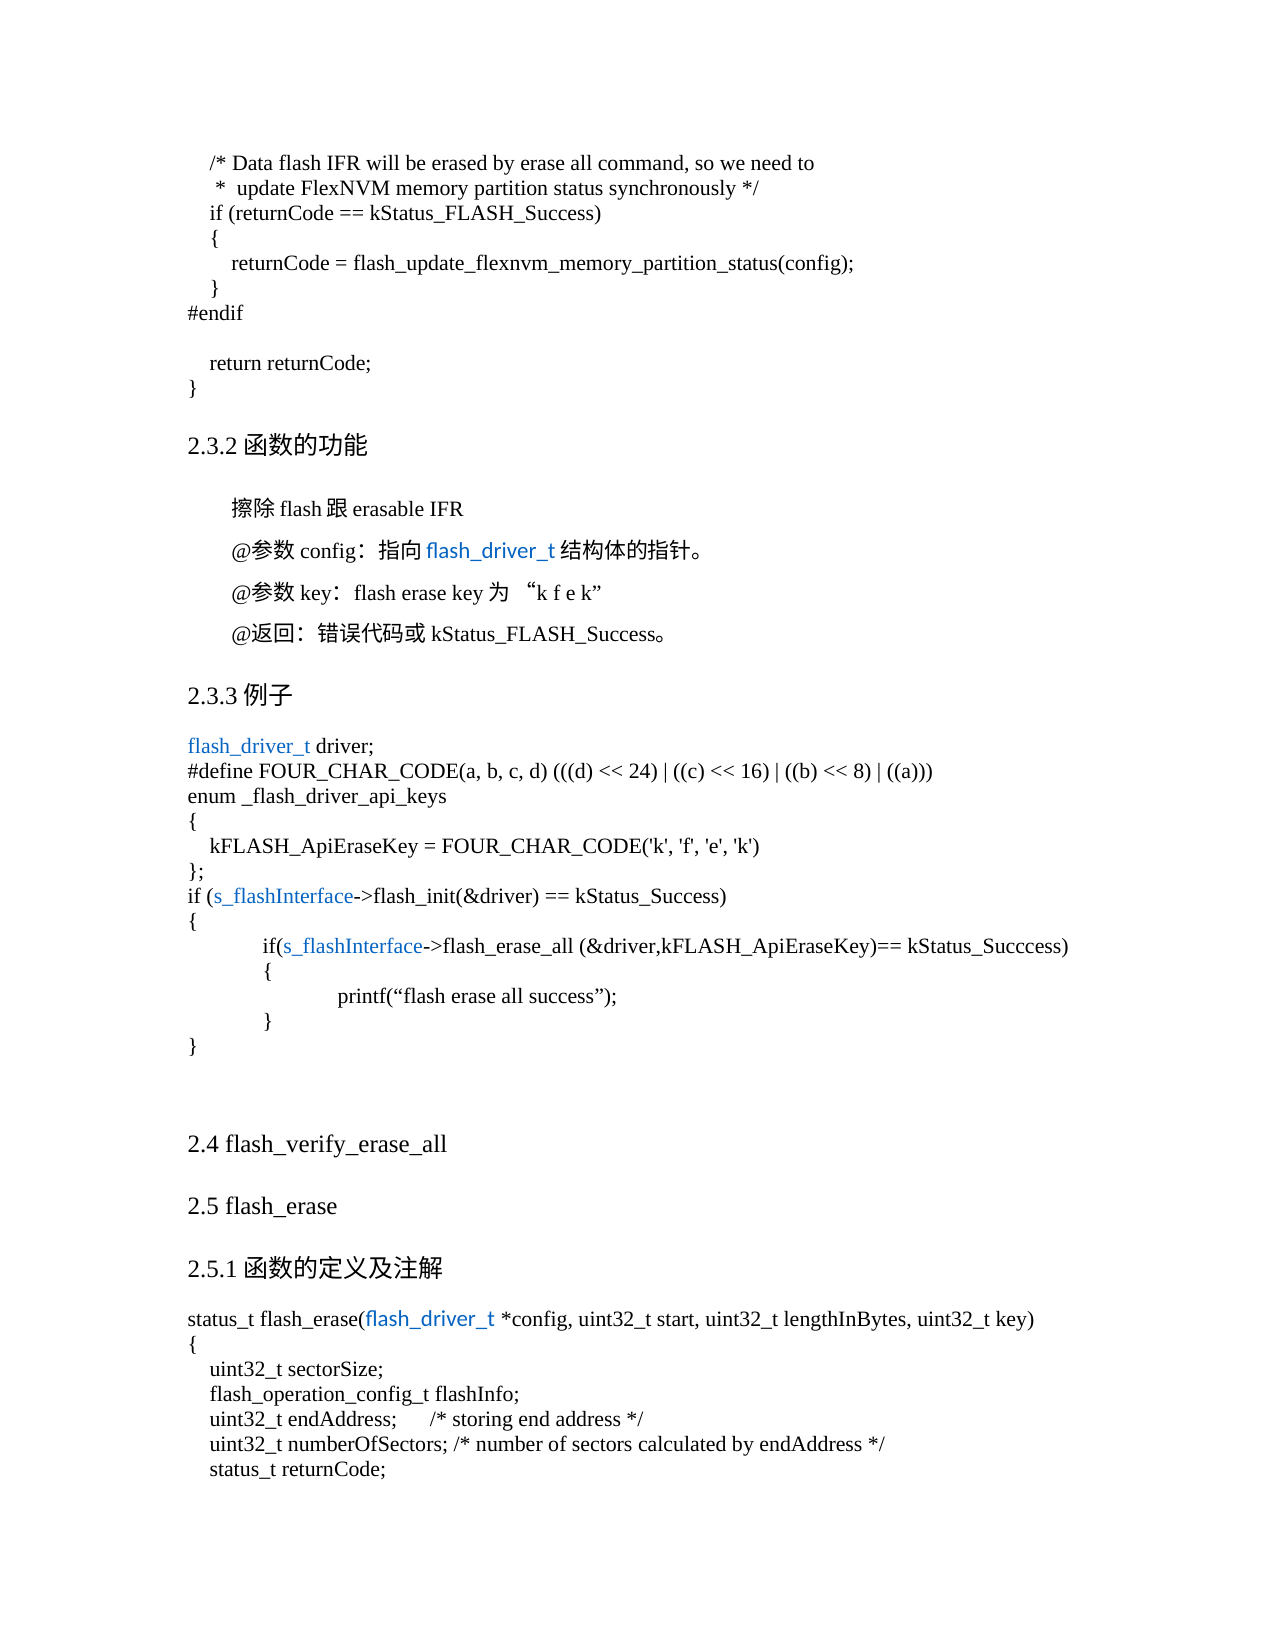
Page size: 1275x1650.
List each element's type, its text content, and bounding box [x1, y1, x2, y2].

text status_t returnCode; [187, 1456, 1087, 1481]
text 擦除flash跟erasable IFR [187, 483, 1087, 525]
text { [187, 1331, 1087, 1356]
text * update FlexNVM memory partition status synchronously */ [187, 175, 1087, 200]
text 2.3.3 例子 [187, 671, 1087, 712]
text } [187, 375, 1087, 400]
text if(s_flashInterface->flash_erase_all (&driver,kFLASH_ApiEraseKey)== kStatus_Succcess) [187, 933, 1087, 958]
text }; [187, 858, 1087, 883]
text { [187, 808, 1087, 833]
text if (s_flashInterface->flash_init(&driver) == kStatus_Success) [187, 883, 1087, 908]
text #define FOUR_CHAR_CODE(a, b, c, d) (((d) << 24) | ((c) << 16) | ((b) << 8) | ((a))) [187, 758, 1087, 783]
text } [187, 1033, 1087, 1058]
text status_t flash_erase(flash_driver_t *config, uint32_t start, uint32_t lengthInBytes, uint32_t key) [187, 1306, 1087, 1331]
text } [187, 1008, 1087, 1033]
text { [187, 225, 1087, 250]
text return returnCode; [187, 350, 1087, 375]
text 2.5.1 函数的定义及注解 [187, 1244, 1087, 1286]
text { [187, 958, 1087, 983]
text @返回：错误代码或kStatus_FLASH_Success。 [187, 608, 1087, 650]
text 2.5 flash_erase [187, 1181, 1087, 1223]
text kFLASH_ApiEraseKey = FOUR_CHAR_CODE('k', 'f', 'e', 'k') [187, 833, 1087, 858]
text @参数 config：指向flash_driver_t结构体的指针。 [187, 525, 1087, 567]
text 2.3.2 函数的功能 [187, 421, 1087, 462]
text enum _flash_driver_api_keys [187, 783, 1087, 808]
text returnCode = flash_update_flexnvm_memory_partition_status(config); [187, 250, 1087, 275]
text printf(“flash erase all success”); [187, 983, 1087, 1008]
text { [187, 908, 1087, 933]
text uint32_t endAddress; /* storing end address */ [187, 1406, 1087, 1431]
text uint32_t numberOfSectors; /* number of sectors calculated by endAddress */ [187, 1431, 1087, 1456]
text if (returnCode == kStatus_FLASH_Success) [187, 200, 1087, 225]
text flash_driver_t driver; [187, 733, 1087, 758]
text 2.4 flash_verify_erase_all [187, 1119, 1087, 1161]
text @参数 key：flash erase key为 “k f e k” [187, 567, 1087, 608]
text } [187, 275, 1087, 300]
text #endif [187, 300, 1087, 325]
text /* Data flash IFR will be erased by erase all command, so we need to [187, 150, 1087, 175]
text uint32_t sectorSize; [187, 1356, 1087, 1381]
text flash_operation_config_t flashInfo; [187, 1381, 1087, 1406]
